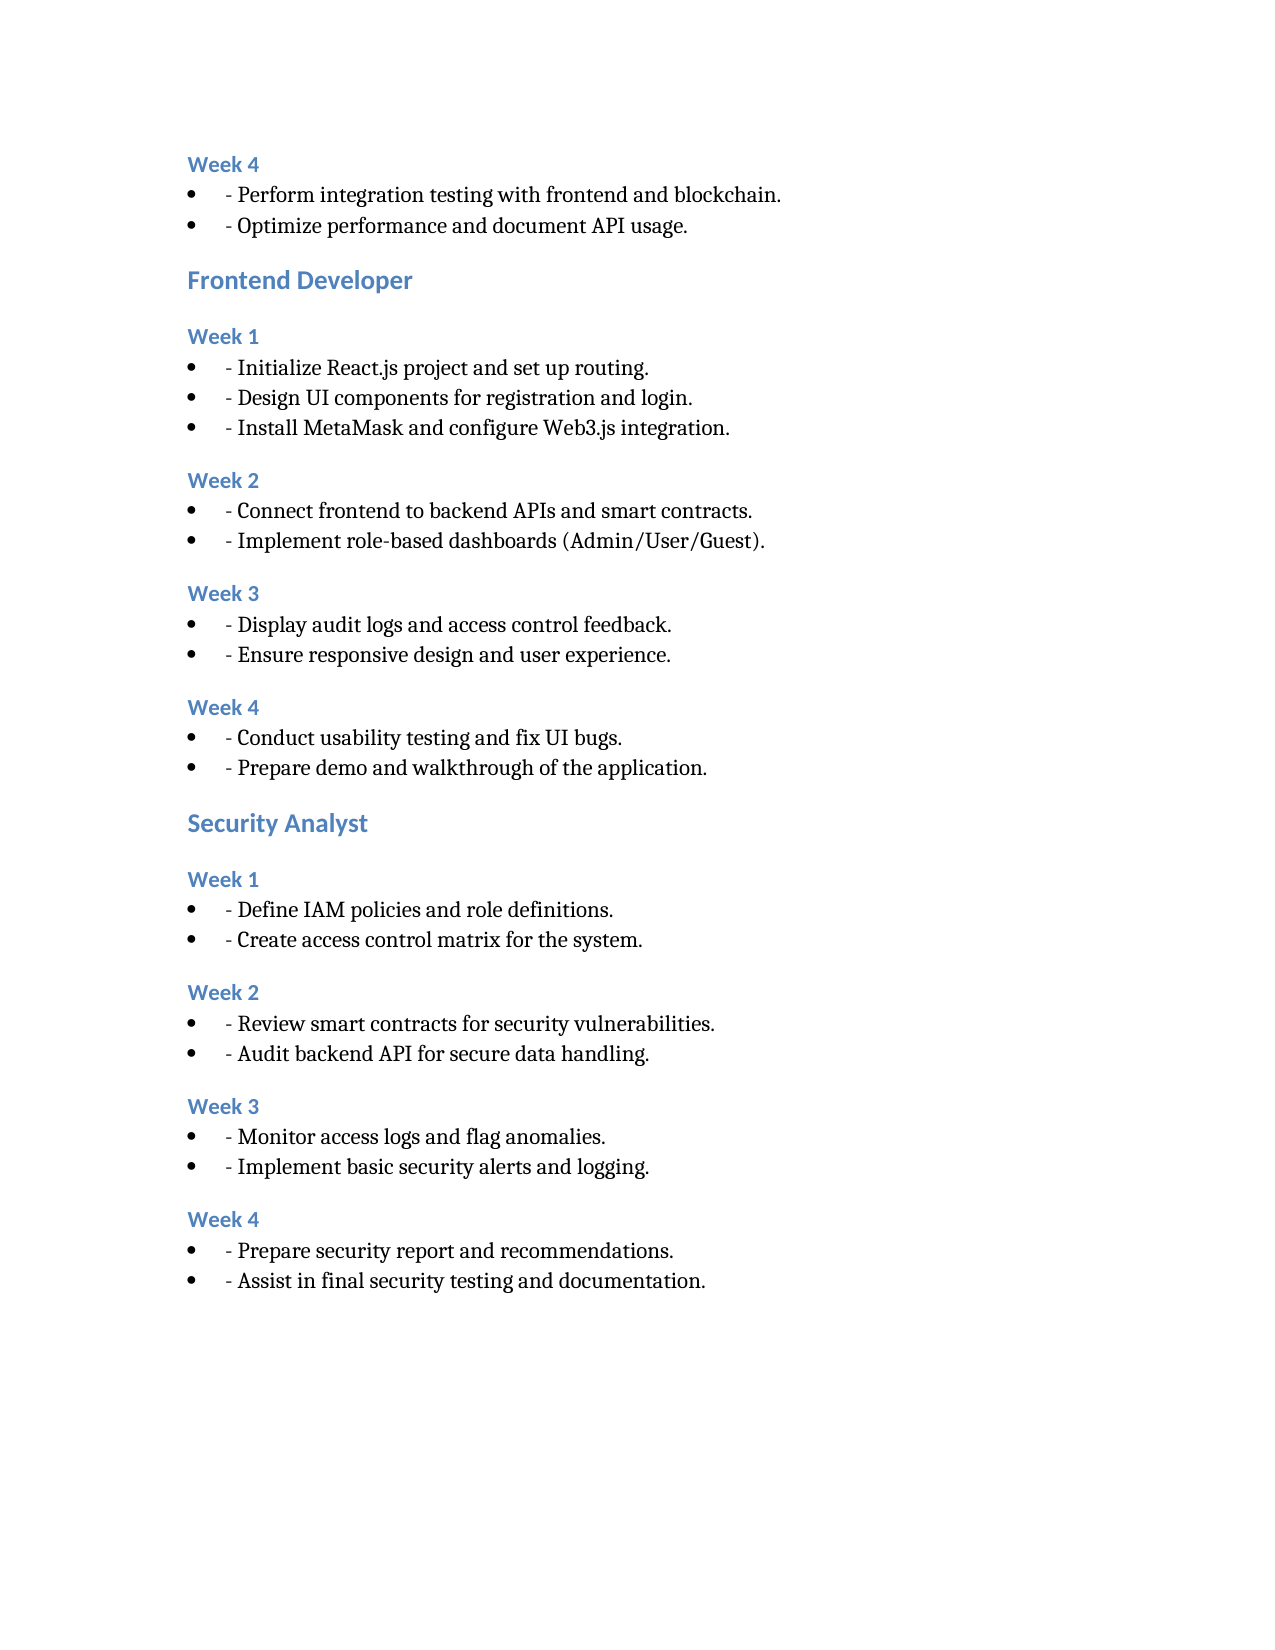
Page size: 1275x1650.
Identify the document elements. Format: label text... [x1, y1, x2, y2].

list - Monitor access logs and flag anomalies. [187, 1124, 1087, 1150]
list - Ensure responsive design and user experience. [187, 642, 1087, 668]
subtitle Security Analyst [187, 806, 1087, 839]
list - Perform integration testing with frontend and blockchain. [187, 182, 1087, 208]
list - Conduct usability testing and fix UI bugs. [187, 725, 1087, 751]
list - Optimize performance and document API usage. [187, 212, 1087, 239]
subtitle Week 3 [187, 579, 1087, 607]
list - Initialize React.js project and set up routing. [187, 354, 1087, 381]
list - Prepare demo and walkthrough of the application. [187, 755, 1087, 781]
list - Review smart contracts for security vulnerabilities. [187, 1011, 1087, 1037]
subtitle Week 2 [187, 978, 1087, 1006]
list - Prepare security report and recommendations. [187, 1237, 1087, 1264]
list - Assist in final security testing and documentation. [187, 1268, 1087, 1294]
list - Connect frontend to backend APIs and smart contracts. [187, 498, 1087, 524]
subtitle Week 2 [187, 466, 1087, 494]
subtitle Week 1 [187, 322, 1087, 350]
subtitle Week 4 [187, 1205, 1087, 1233]
list - Display audit logs and access control feedback. [187, 611, 1087, 638]
list - Audit backend API for secure data handling. [187, 1041, 1087, 1067]
list - Create access control matrix for the system. [187, 927, 1087, 954]
subtitle Week 1 [187, 865, 1087, 893]
subtitle Week 3 [187, 1092, 1087, 1120]
list - Implement role-based dashboards (Admin/User/Guest). [187, 528, 1087, 554]
list - Design UI components for registration and login. [187, 384, 1087, 411]
list - Define IAM policies and role definitions. [187, 897, 1087, 923]
list - Implement basic security alerts and logging. [187, 1154, 1087, 1181]
subtitle Week 4 [187, 693, 1087, 721]
subtitle Week 4 [187, 150, 1087, 178]
list - Install MetaMask and configure Web3.js integration. [187, 415, 1087, 441]
subtitle Frontend Developer [187, 263, 1087, 296]
